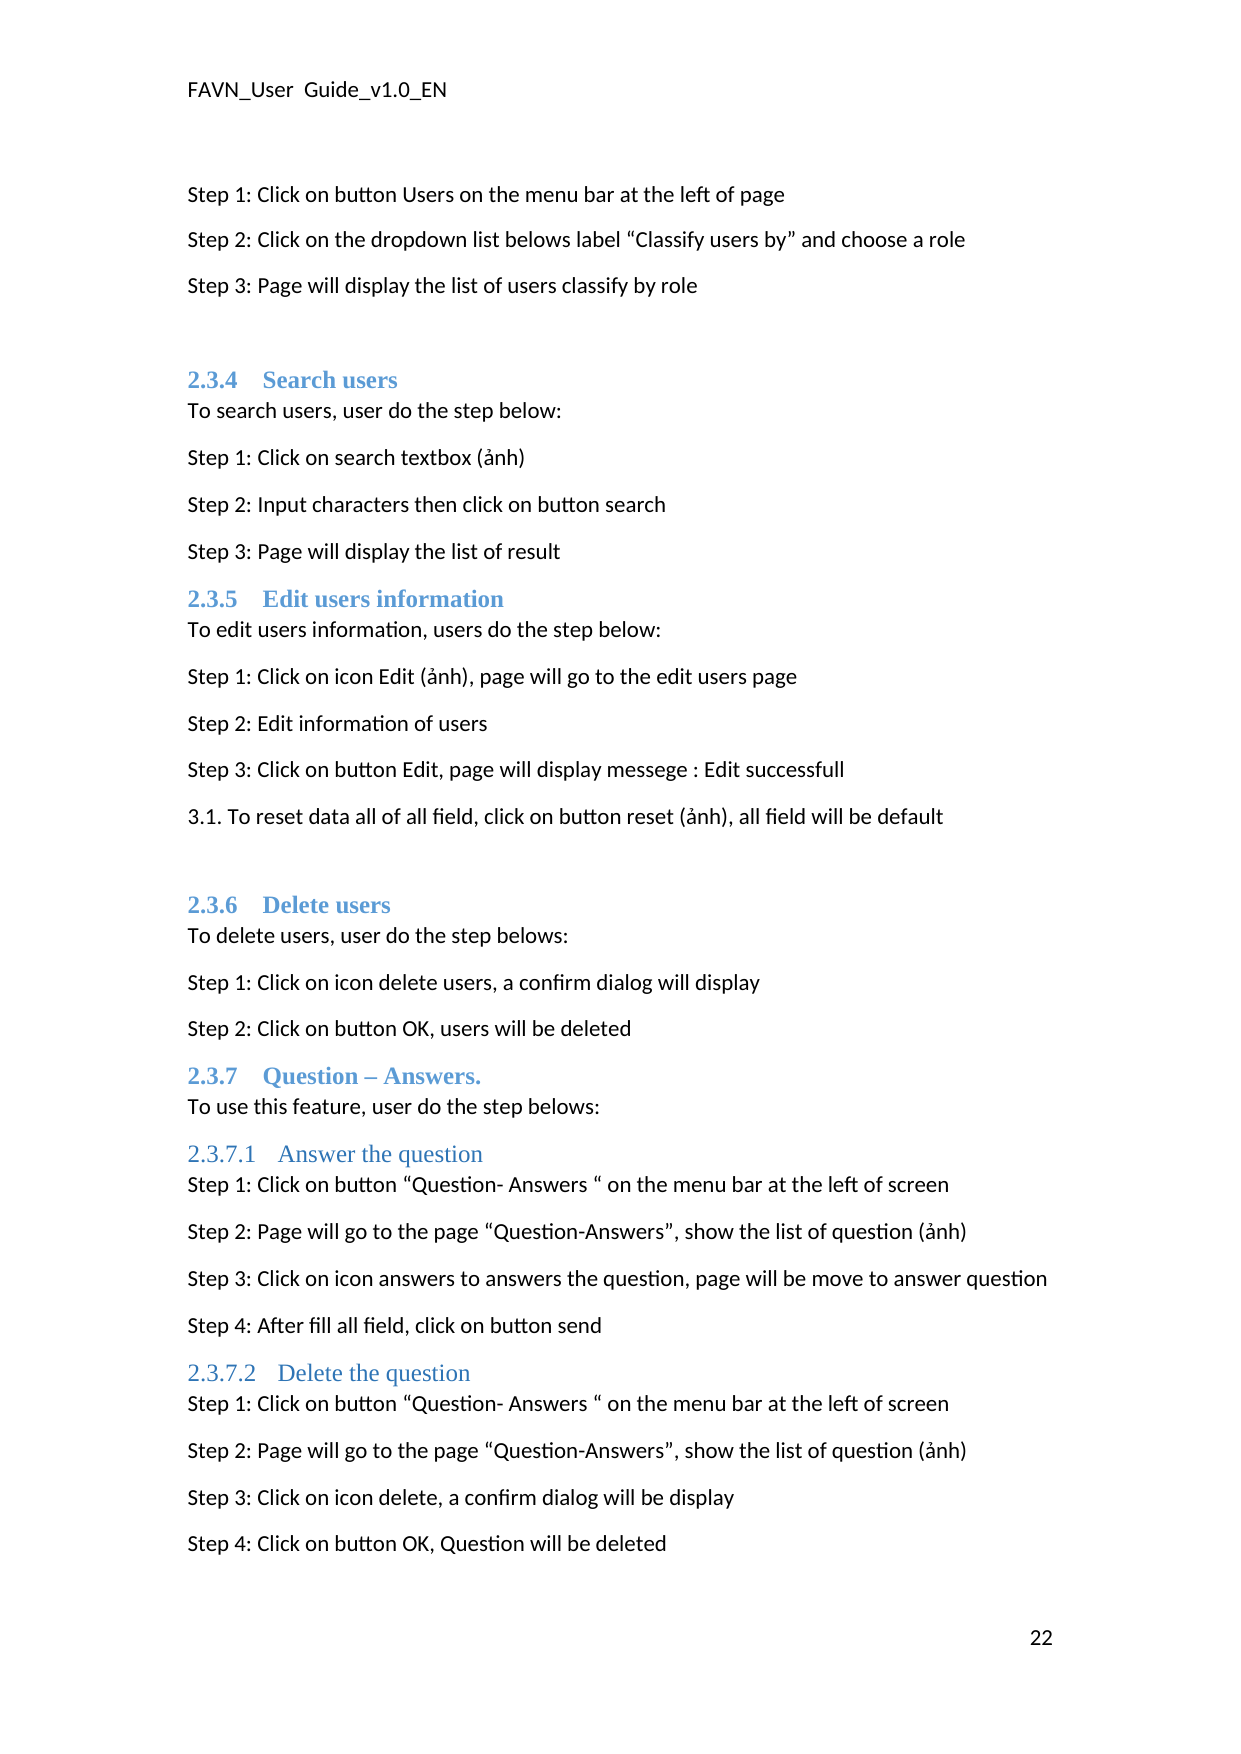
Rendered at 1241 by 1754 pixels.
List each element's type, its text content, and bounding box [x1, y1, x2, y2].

text Step 2: Click on the dropdown list belows label “Classify users by” and choose a role [187, 225, 1053, 253]
text To use this feature, user do the step belows: [187, 1092, 1053, 1121]
text Step 2: Click on button OK, users will be deleted [187, 1014, 1053, 1043]
text Step 2: Page will go to the page “Question-Answers”, show the list of question (ảnh) [187, 1217, 1053, 1245]
subtitle Question – Answers. [187, 1061, 1053, 1090]
text Step 4: Click on button OK, Question will be deleted [187, 1529, 1053, 1558]
list 3.1. To reset data all of all field, click on button reset (ảnh), all field will be default [187, 802, 1053, 830]
text Step 2: Input characters then click on button search [187, 490, 1053, 518]
text Step 2: Page will go to the page “Question-Answers”, show the list of question (ảnh) [187, 1436, 1053, 1464]
text Step 1: Click on search textbox (ảnh) [187, 443, 1053, 471]
subtitle Edit users information [187, 584, 1053, 613]
text Step 3: Page will display the list of result [187, 537, 1053, 565]
text Step 3: Click on button Edit, page will display messege : Edit successfull [187, 756, 1053, 783]
subtitle Search users [187, 365, 1053, 394]
text Step 1: Click on icon Edit (ảnh), page will go to the edit users page [187, 662, 1053, 690]
text Step 3: Click on icon delete, a confirm dialog will be display [187, 1483, 1053, 1511]
text To delete users, user do the step belows: [187, 921, 1053, 949]
list Step 1: Click on button Users on the menu bar at the left of page [187, 180, 1053, 208]
text Step 4: After fill all field, click on button send [187, 1311, 1053, 1339]
subtitle Delete the question [187, 1358, 1053, 1387]
text Step 2: Edit information of users [187, 709, 1053, 737]
subtitle Delete users [187, 890, 1053, 918]
text To edit users information, users do the step below: [187, 615, 1053, 643]
text Step 3: Click on icon answers to answers the question, page will be move to answer question [187, 1264, 1053, 1292]
text Step 3: Page will display the list of users classify by role [187, 272, 1053, 299]
text Step 1: Click on button “Question- Answers “ on the menu bar at the left of screen [187, 1389, 1053, 1417]
text Step 1: Click on button “Question- Answers “ on the menu bar at the left of screen [187, 1170, 1053, 1198]
text To search users, user do the step below: [187, 396, 1053, 424]
subtitle Answer the question [187, 1139, 1053, 1168]
text Step 1: Click on icon delete users, a confirm dialog will display [187, 968, 1053, 996]
